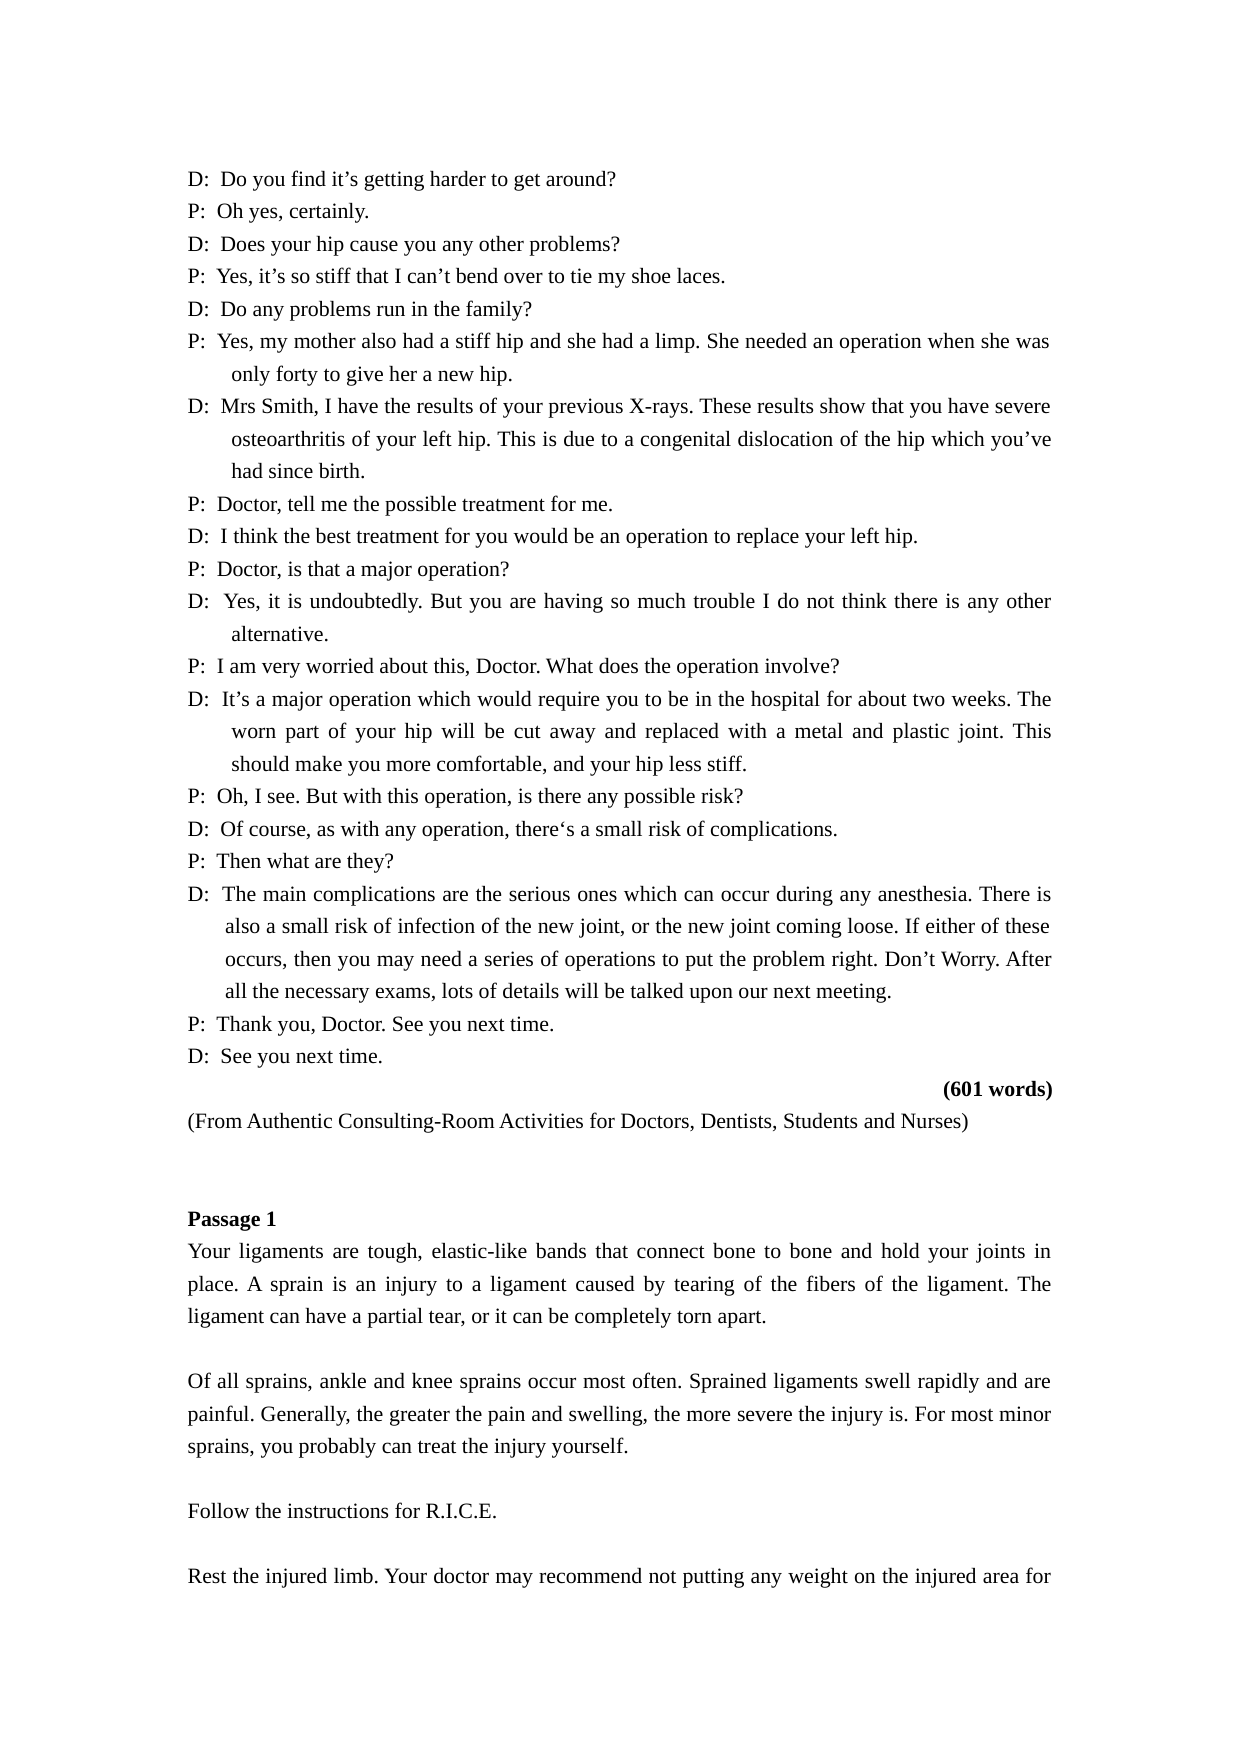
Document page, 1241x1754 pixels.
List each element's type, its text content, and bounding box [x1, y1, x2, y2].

text D: I think the best treatment for you would be an operation to replace your left hip. [187, 519, 1053, 552]
text Follow the instructions for R.I.C.E. [187, 1494, 1053, 1527]
text Your ligaments are tough, elastic-like bands that connect bone to bone and hold your joints in place. A sprain is an injury to a ligament caused by tearing of the fibers of the ligament. The ligament can have a partial tear, or it can be completely torn apart. [187, 1234, 1053, 1332]
text P: Then what are they? [187, 844, 1053, 877]
text P: Oh, I see. But with this operation, is there any possible risk? [187, 779, 1053, 812]
text P: Doctor, tell me the possible treatment for me. [187, 487, 1053, 519]
text D: Do you find it’s getting harder to get around? [187, 162, 1053, 194]
text D: The main complications are the serious ones which can occur during any anesthesia. There is also a small risk of infection of the new joint, or the new joint coming loose. If either of these occurs, then you may need a series of operations to put the problem right. Don’t Worry. After all the necessary exams, lots of details will be talked upon our next meeting. [187, 877, 1053, 1007]
text P: Yes, it’s so stiff that I can’t bend over to tie my shoe laces. [187, 259, 1053, 292]
text P: Doctor, is that a major operation? [187, 552, 1053, 584]
text (601 words) [187, 1072, 1053, 1104]
text Passage 1 [187, 1202, 1053, 1234]
text P: Yes, my mother also had a stiff hip and she had a limp. She needed an operation when she was only forty to give her a new hip. [187, 324, 1053, 389]
text D: Do any problems run in the family? [187, 292, 1053, 324]
text P: Thank you, Doctor. See you next time. [187, 1007, 1053, 1039]
text (From Authentic Consulting-Room Activities for Doctors, Dentists, Students and Nurses) [187, 1104, 1053, 1137]
text D: It’s a major operation which would require you to be in the hospital for about two weeks. The worn part of your hip will be cut away and replaced with a metal and plastic joint. This should make you more comfortable, and your hip less stiff. [187, 682, 1053, 779]
text P: I am very worried about this, Doctor. What does the operation involve? [187, 649, 1053, 682]
text D: Of course, as with any operation, there‘s a small risk of complications. [187, 812, 1053, 844]
text Of all sprains, ankle and knee sprains occur most often. Sprained ligaments swell rapidly and are painful. Generally, the greater the pain and swelling, the more severe the injury is. For most minor sprains, you probably can treat the injury yourself. [187, 1364, 1053, 1462]
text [187, 1559, 1053, 1592]
text D: Yes, it is undoubtedly. But you are having so much trouble I do not think there is any other alternative. [187, 584, 1053, 649]
text D: Does your hip cause you any other problems? [187, 227, 1053, 259]
text P: Oh yes, certainly. [187, 194, 1053, 227]
text D: See you next time. [187, 1039, 1053, 1072]
text D: Mrs Smith, I have the results of your previous X-rays. These results show that you have severe osteoarthritis of your left hip. This is due to a congenital dislocation of the hip which you’ve had since birth. [187, 389, 1053, 487]
